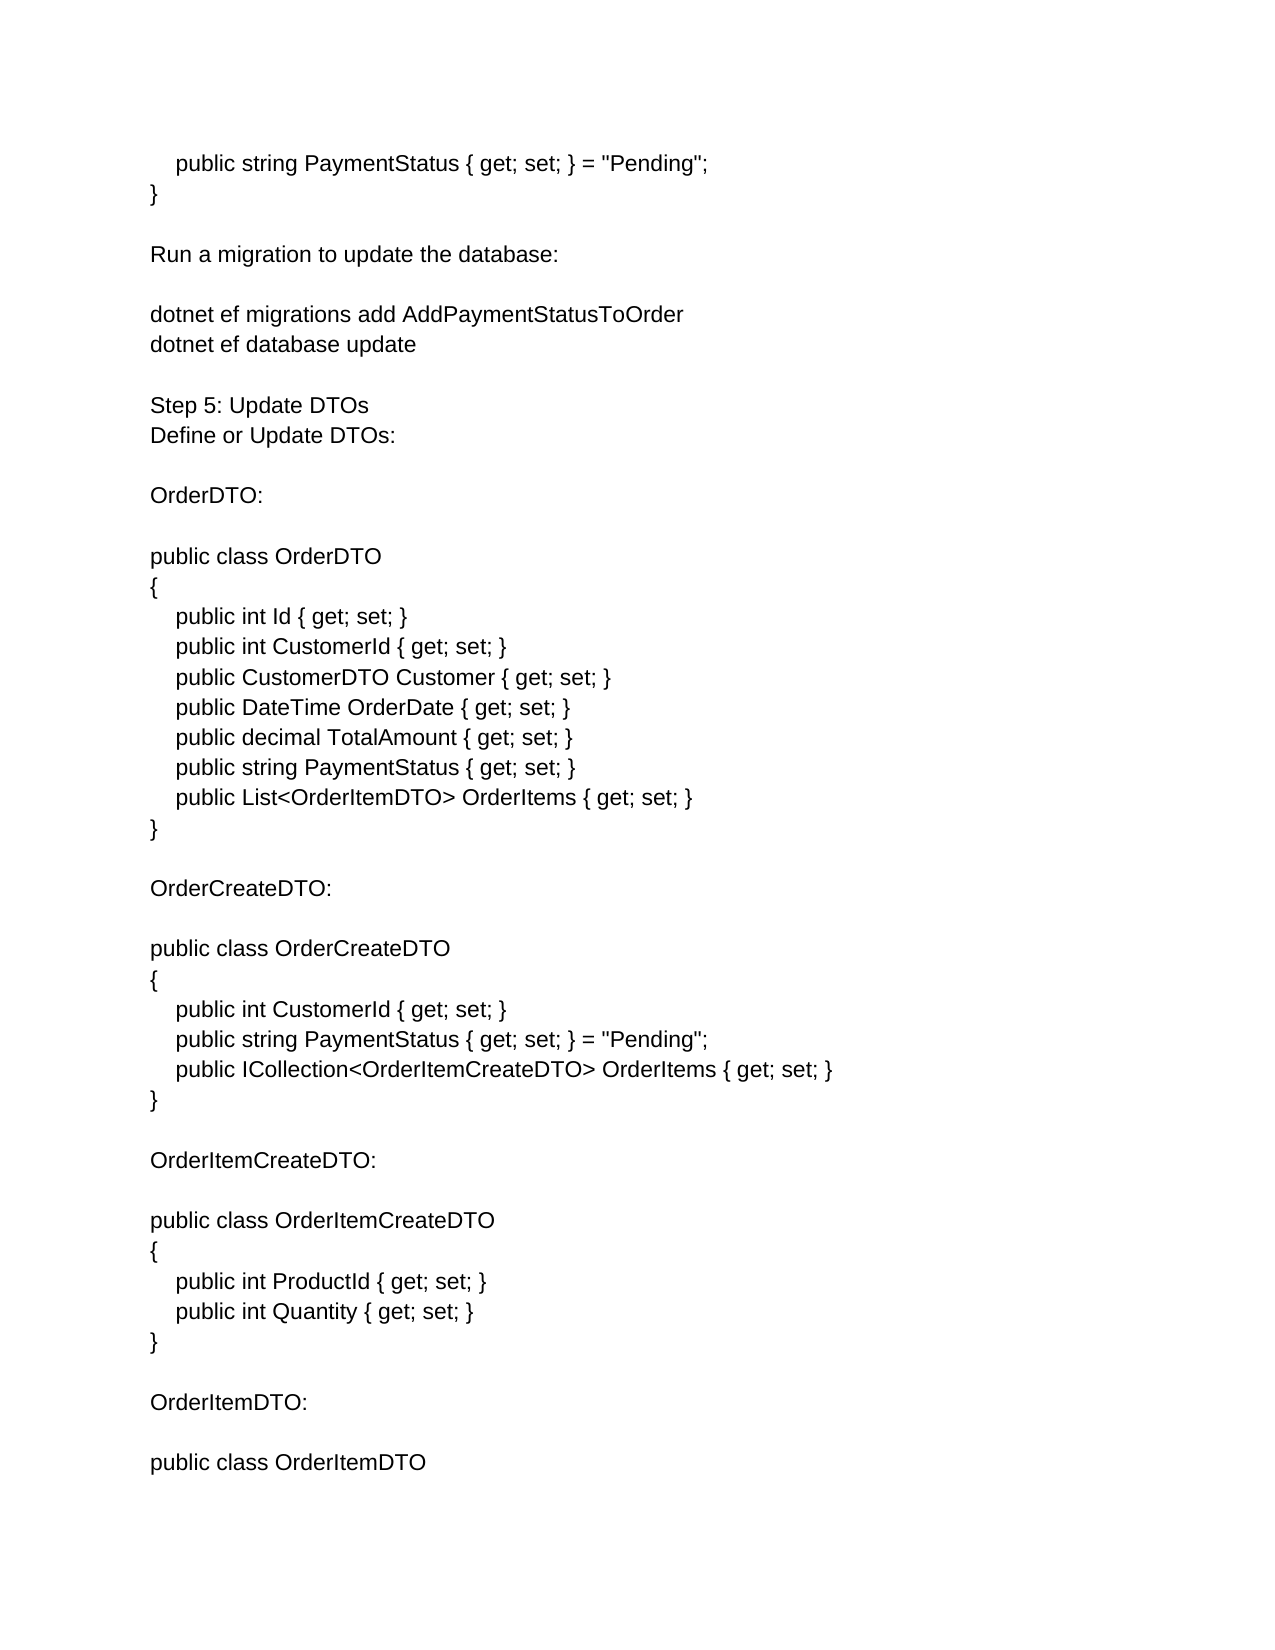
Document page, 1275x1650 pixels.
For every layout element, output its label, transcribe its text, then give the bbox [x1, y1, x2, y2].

text } [150, 1086, 1125, 1113]
text public string PaymentStatus { get; set; } = "Pending"; [150, 150, 1125, 176]
text public class OrderItemCreateDTO [150, 1207, 1125, 1234]
text } [150, 1328, 1125, 1354]
text public decimal TotalAmount { get; set; } [150, 724, 1125, 750]
text { [150, 1237, 1125, 1264]
text public int ProductId { get; set; } [150, 1268, 1125, 1294]
text OrderCreateDTO: [150, 875, 1125, 901]
text Step 5: Update DTOs [150, 392, 1125, 418]
text Run a migration to update the database: [150, 241, 1125, 267]
text public List<OrderItemDTO> OrderItems { get; set; } [150, 784, 1125, 811]
text public DateTime OrderDate { get; set; } [150, 694, 1125, 720]
text public string PaymentStatus { get; set; } [150, 754, 1125, 781]
text dotnet ef database update [150, 331, 1125, 358]
text public class OrderDTO [150, 543, 1125, 569]
text public int CustomerId { get; set; } [150, 996, 1125, 1022]
text OrderItemCreateDTO: [150, 1147, 1125, 1173]
text { [150, 573, 1125, 599]
text OrderItemDTO: [150, 1388, 1125, 1415]
text public int Quantity { get; set; } [150, 1298, 1125, 1324]
text dotnet ef migrations add AddPaymentStatusToOrder [150, 301, 1125, 327]
text } [150, 180, 1125, 207]
text public class OrderCreateDTO [150, 935, 1125, 962]
text public string PaymentStatus { get; set; } = "Pending"; [150, 1026, 1125, 1052]
text } [150, 814, 1125, 841]
text public int Id { get; set; } [150, 603, 1125, 629]
text public int CustomerId { get; set; } [150, 633, 1125, 660]
text public CustomerDTO Customer { get; set; } [150, 663, 1125, 690]
text OrderDTO: [150, 482, 1125, 509]
text public class OrderItemDTO [150, 1449, 1125, 1475]
text Define or Update DTOs: [150, 422, 1125, 448]
text { [150, 966, 1125, 992]
text public ICollection<OrderItemCreateDTO> OrderItems { get; set; } [150, 1056, 1125, 1083]
